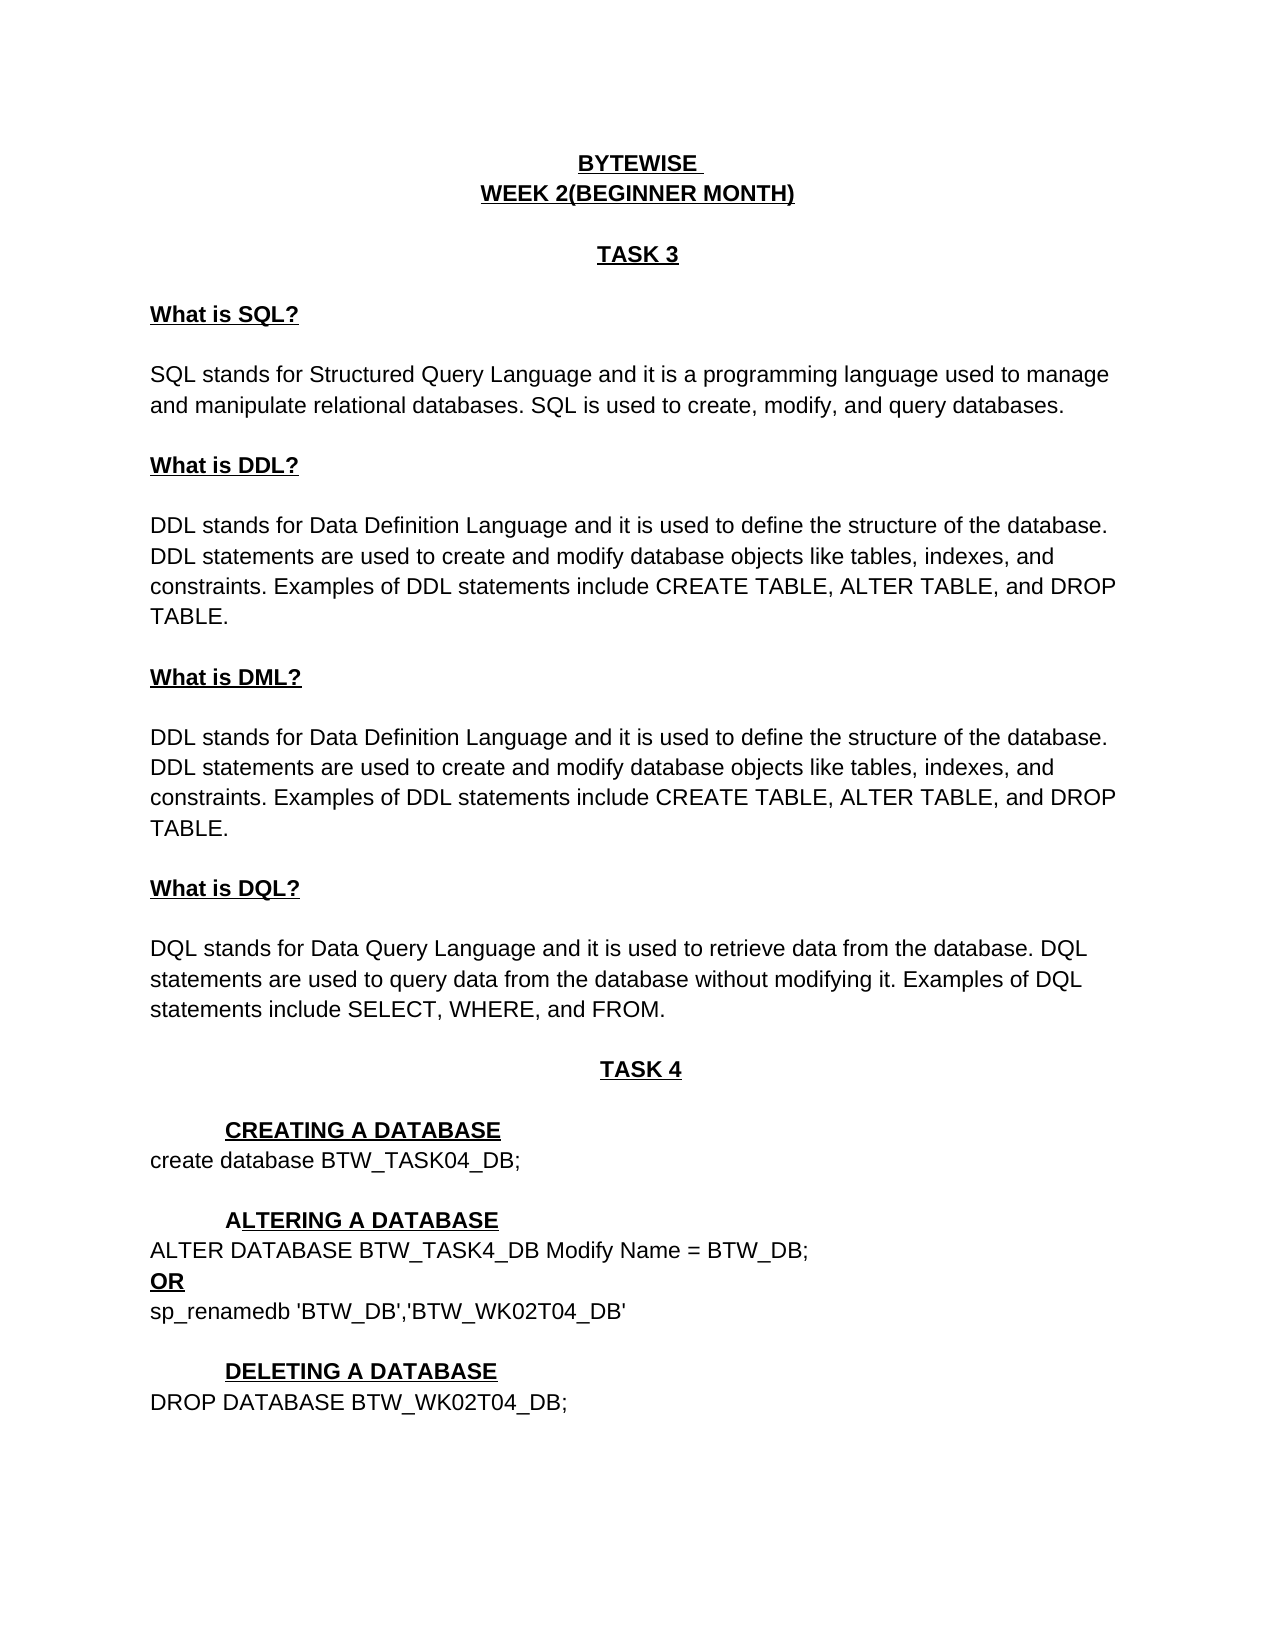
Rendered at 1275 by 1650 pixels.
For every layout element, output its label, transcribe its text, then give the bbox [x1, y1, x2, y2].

text create database BTW_TASK04_DB; [150, 1147, 1125, 1173]
text WEEK 2(BEGINNER MONTH) [150, 180, 1125, 207]
text SQL stands for Structured Query Language and it is a programming language used to manage and manipulate relational databases. SQL is used to create, modify, and query databases. [150, 361, 1125, 418]
text BYTEWISE [150, 150, 1125, 176]
text sp_renamedb 'BTW_DB','BTW_WK02T04_DB' [150, 1298, 1125, 1324]
text DROP DATABASE BTW_WK02T04_DB; [150, 1388, 1125, 1415]
text DDL stands for Data Definition Language and it is used to define the structure of the database. DDL statements are used to create and modify database objects like tables, indexes, and constraints. Examples of DDL statements include CREATE TABLE, ALTER TABLE, and DROP TABLE. [150, 512, 1125, 629]
text DELETING A DATABASE [150, 1328, 1125, 1385]
text What is SQL? [150, 301, 1125, 327]
text DQL stands for Data Query Language and it is used to retrieve data from the database. DQL statements are used to query data from the database without modifying it. Examples of DQL statements include SELECT, WHERE, and FROM. [150, 935, 1125, 1022]
text What is DQL? [150, 875, 1125, 901]
text ALTERING A DATABASE [150, 1177, 1125, 1234]
text DDL stands for Data Definition Language and it is used to define the structure of the database. DDL statements are used to create and modify database objects like tables, indexes, and constraints. Examples of DDL statements include CREATE TABLE, ALTER TABLE, and DROP TABLE. [150, 724, 1125, 841]
text TASK 4 [150, 1056, 1125, 1083]
text What is DDL? [150, 452, 1125, 478]
text TASK 3 [150, 241, 1125, 267]
text CREATING A DATABASE [150, 1086, 1125, 1143]
text ALTER DATABASE BTW_TASK4_DB Modify Name = BTW_DB; [150, 1237, 1125, 1264]
text What is DML? [150, 663, 1125, 690]
text OR [150, 1268, 1125, 1294]
